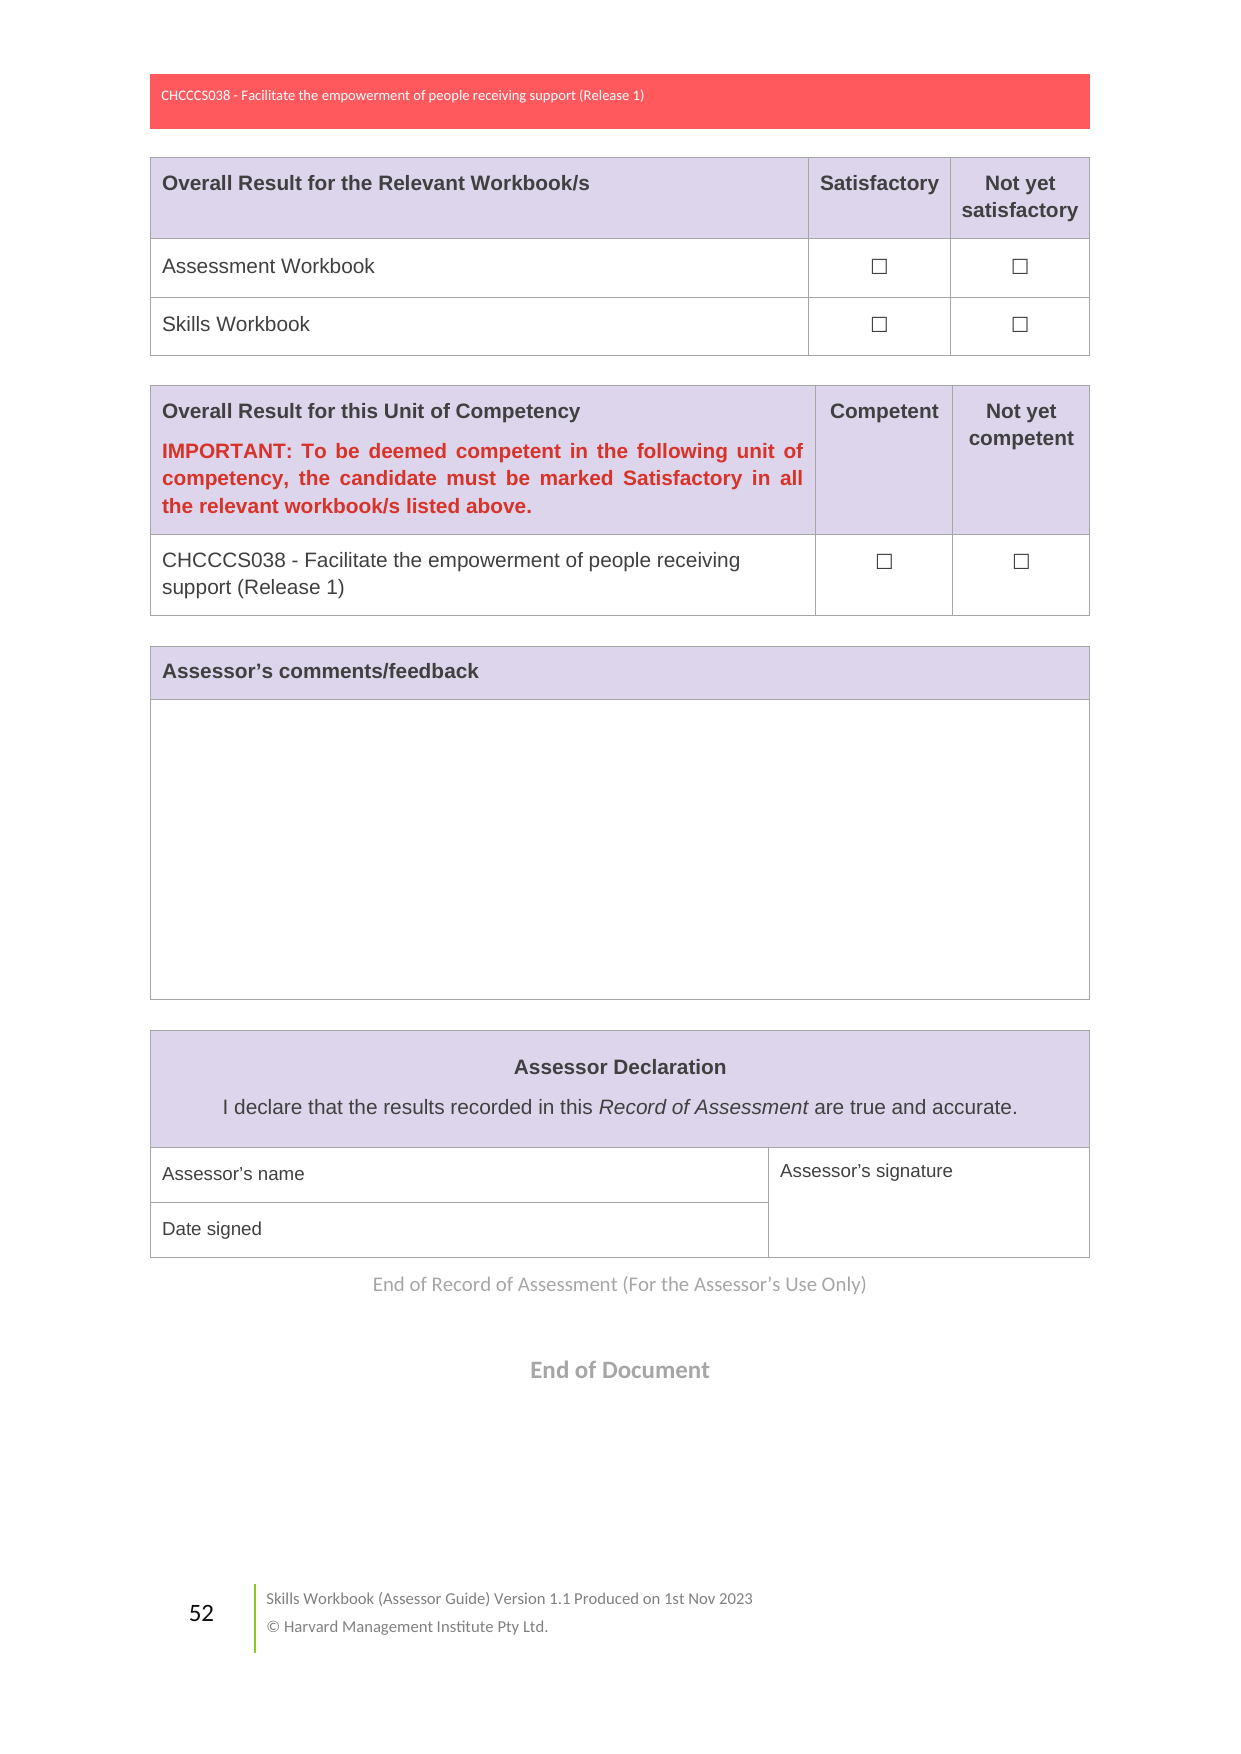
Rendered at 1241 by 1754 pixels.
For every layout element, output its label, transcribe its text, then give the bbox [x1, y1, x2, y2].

table_cell Date signed [151, 1203, 768, 1257]
table_cell [816, 535, 952, 615]
text End of Record of Assessment (For the Assessor’s Use Only) [150, 1271, 1090, 1296]
table_header Competent [816, 386, 952, 534]
table_cell [809, 298, 950, 355]
table_cell Assessor’s signature [769, 1148, 1089, 1257]
table_cell CHCCCS038 - Facilitate the empowerment of people receiving support (Release 1) [151, 535, 815, 615]
table_cell [953, 535, 1089, 615]
table_header Not yet competent [953, 386, 1089, 534]
table_header Not yet satisfactory [951, 158, 1089, 238]
table_cell [809, 239, 950, 297]
table_cell Skills Workbook [151, 298, 808, 355]
table_cell [951, 239, 1089, 297]
table_cell Assessor’s name [151, 1148, 768, 1202]
table_header Overall Result for this Unit of Competency IMPORTANT: To be deemed competent in the following unit of competency, the candidate must be marked Satisfactory in all the relevant workbook/s listed above. [151, 386, 815, 534]
table_header Assessor’s comments/feedback [151, 647, 1089, 699]
table_header Assessor Declaration I declare that the results recorded in this Record of Assessment are true and accurate. [151, 1031, 1089, 1147]
text End of Document [150, 1354, 1090, 1385]
table_header Overall Result for the Relevant Workbook/s [151, 158, 808, 238]
table_header Satisfactory [809, 158, 950, 238]
table_cell [951, 298, 1089, 355]
table_cell [151, 700, 1089, 999]
table_cell Assessment Workbook [151, 239, 808, 297]
